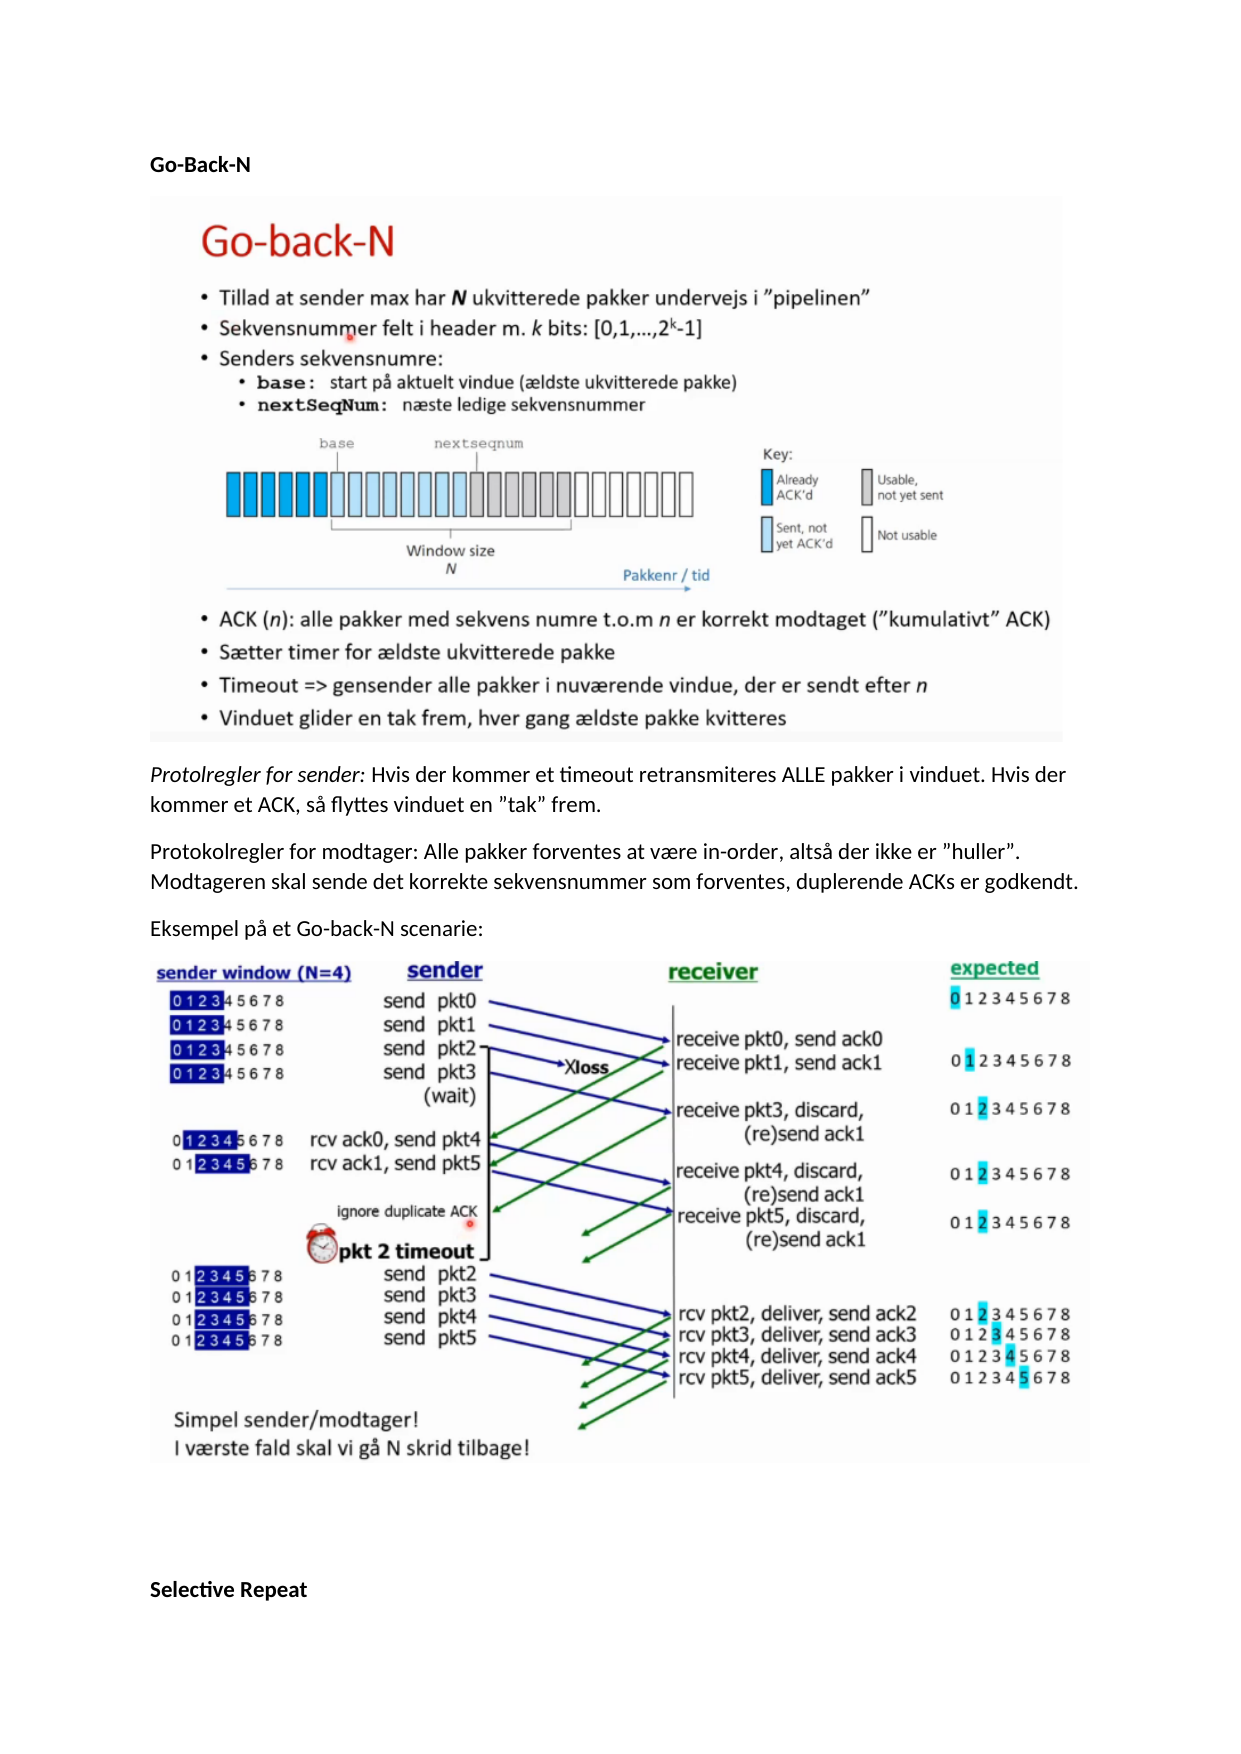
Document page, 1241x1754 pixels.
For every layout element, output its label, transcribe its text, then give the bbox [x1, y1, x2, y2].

text Go-Back-N [150, 150, 1090, 178]
text Eksempel på et Go-back-N scenarie: [150, 914, 1090, 942]
text Protokolregler for modtager: Alle pakker forventes at være in-order, altså der ikke er ”huller”. Modtageren skal sende det korrekte sekvensnummer som forventes, duplerende ACKs er godkendt. [150, 837, 1090, 896]
picture [150, 196, 1063, 742]
picture [150, 961, 1091, 1463]
text Selective Repeat [150, 1575, 1090, 1603]
text Protolregler for sender: Hvis der kommer et timeout retransmiteres ALLE pakker i vinduet. Hvis der kommer et ACK, så flyttes vinduet en ”tak” frem. [150, 760, 1090, 818]
